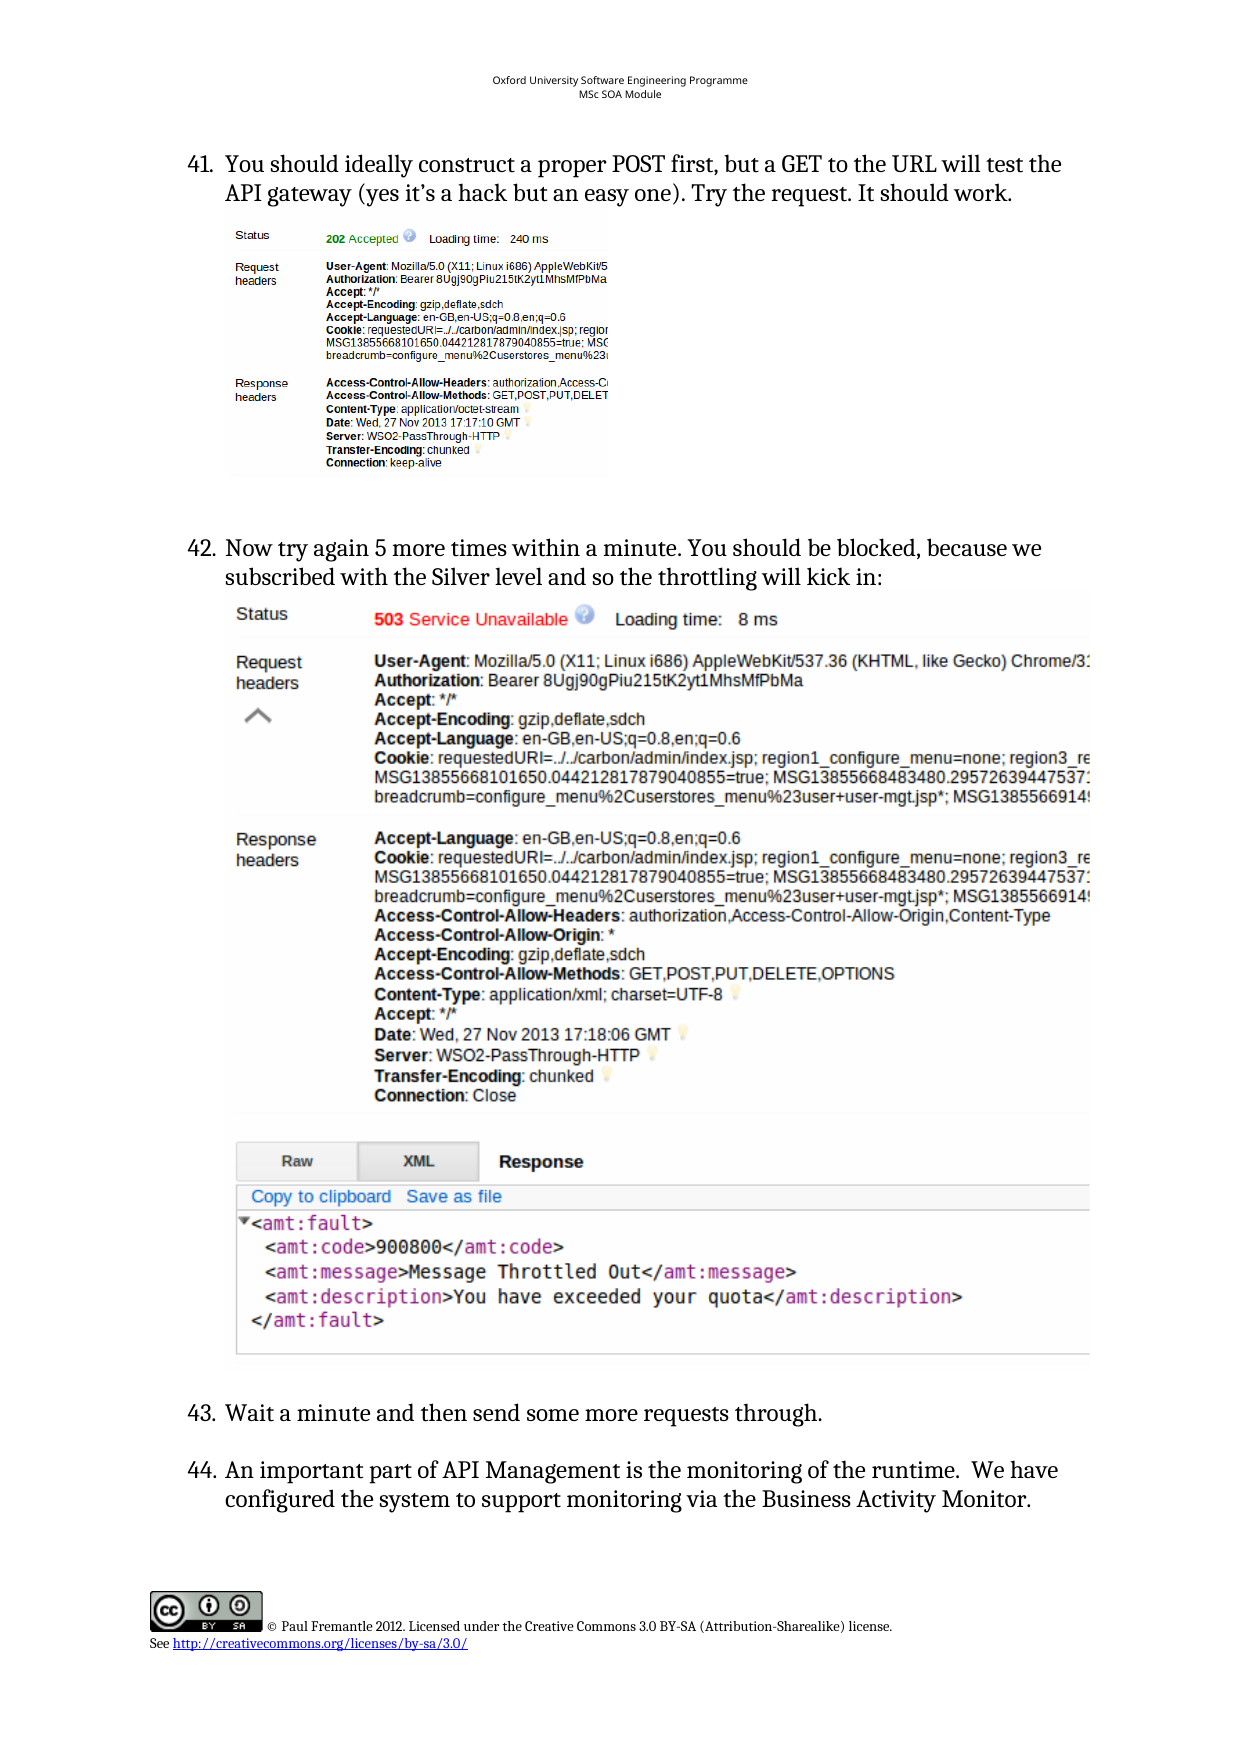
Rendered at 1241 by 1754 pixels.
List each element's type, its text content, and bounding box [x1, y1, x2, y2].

picture [150, 1591, 263, 1632]
list Wait a minute and then send some more requests through. [187, 1399, 1090, 1427]
picture [225, 591, 1090, 1370]
list An important part of API Management is the monitoring of the runtime. We have configured the system to support monitoring via the Business Activity Monitor. [187, 1456, 1090, 1514]
picture [225, 207, 608, 477]
